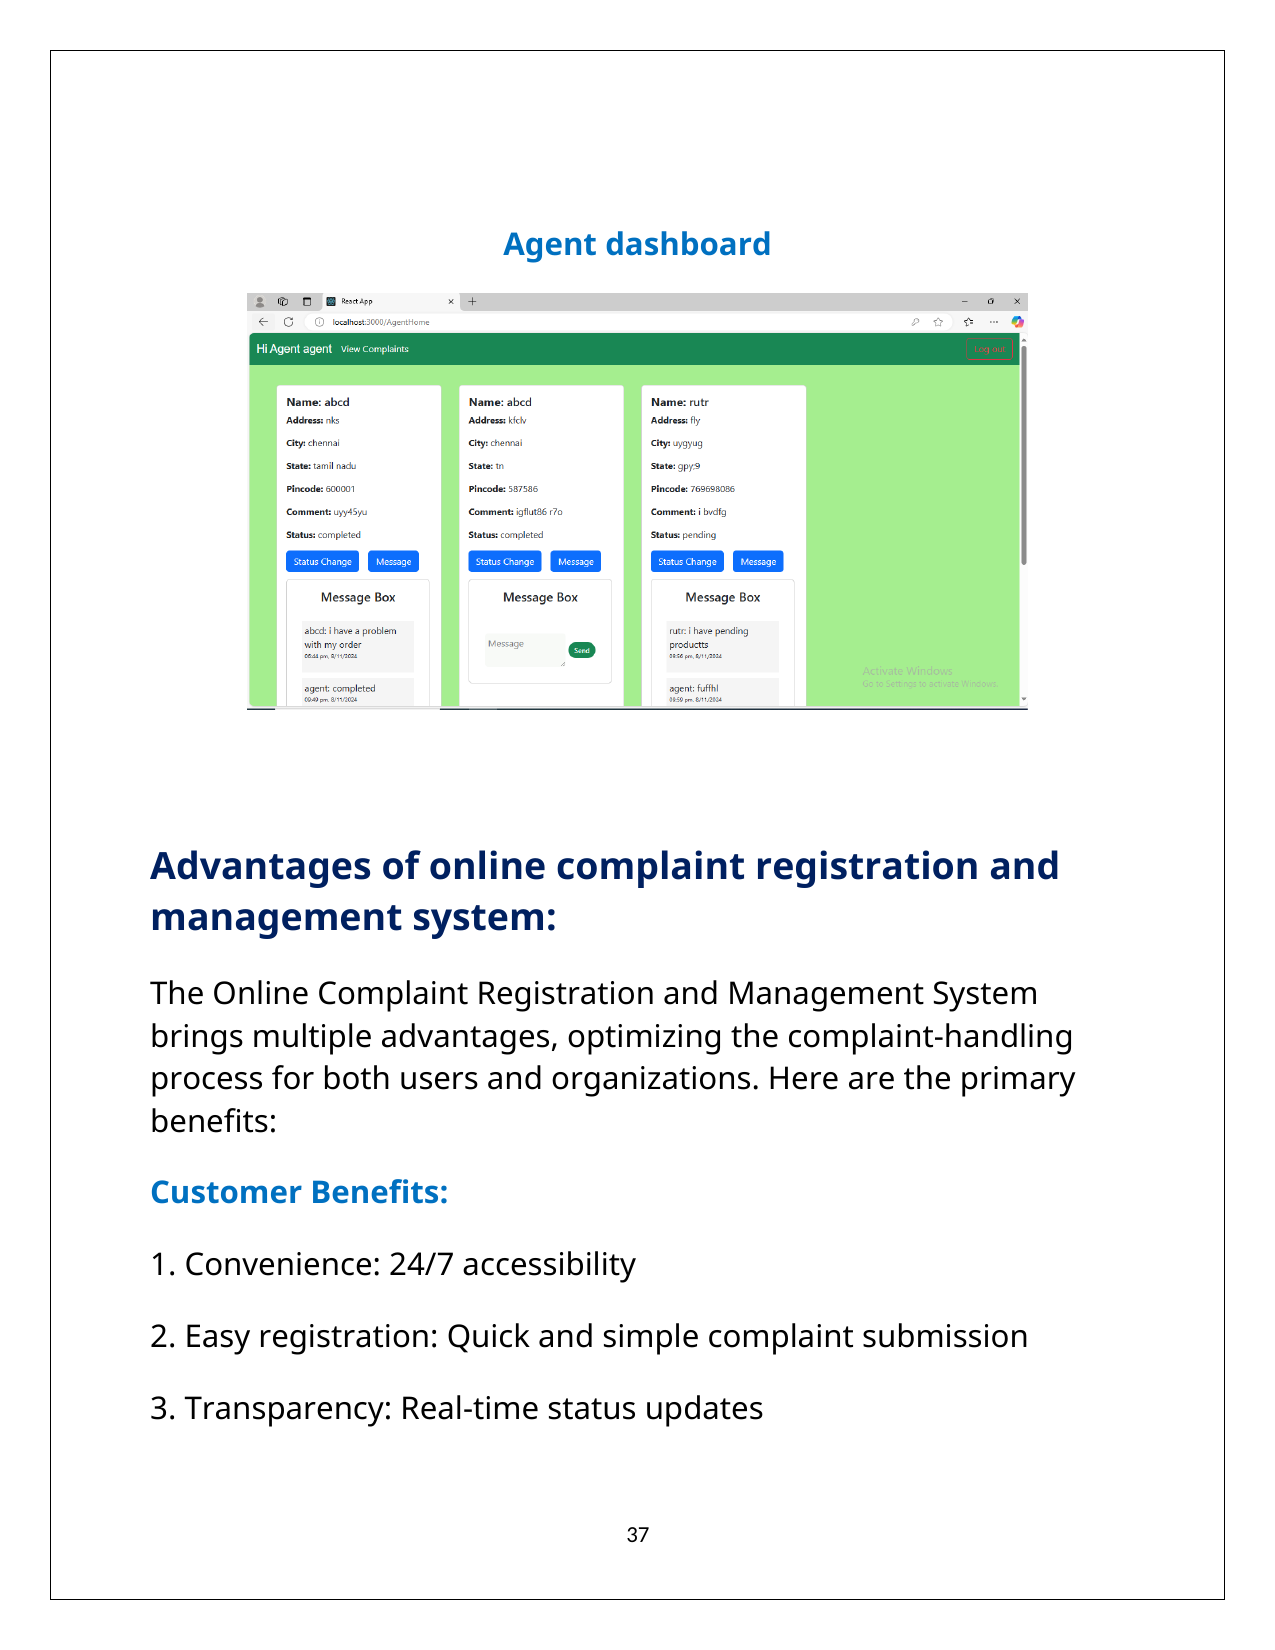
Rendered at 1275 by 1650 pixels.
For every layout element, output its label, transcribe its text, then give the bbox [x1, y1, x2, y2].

text Customer Benefits: [150, 1171, 1125, 1213]
text Agent dashboard [150, 222, 1125, 264]
text Advantages of online complaint registration and management system: [150, 840, 1125, 942]
text 3. Transparency: Real-time status updates [150, 1386, 1125, 1428]
picture [247, 293, 1028, 710]
text 1. Convenience: 24/7 accessibility [150, 1242, 1125, 1285]
text 2. Easy registration: Quick and simple complaint submission [150, 1314, 1125, 1357]
text The Online Complaint Registration and Management System brings multiple advantages, optimizing the complaint-handling process for both users and organizations. Here are the primary benefits: [150, 971, 1125, 1141]
